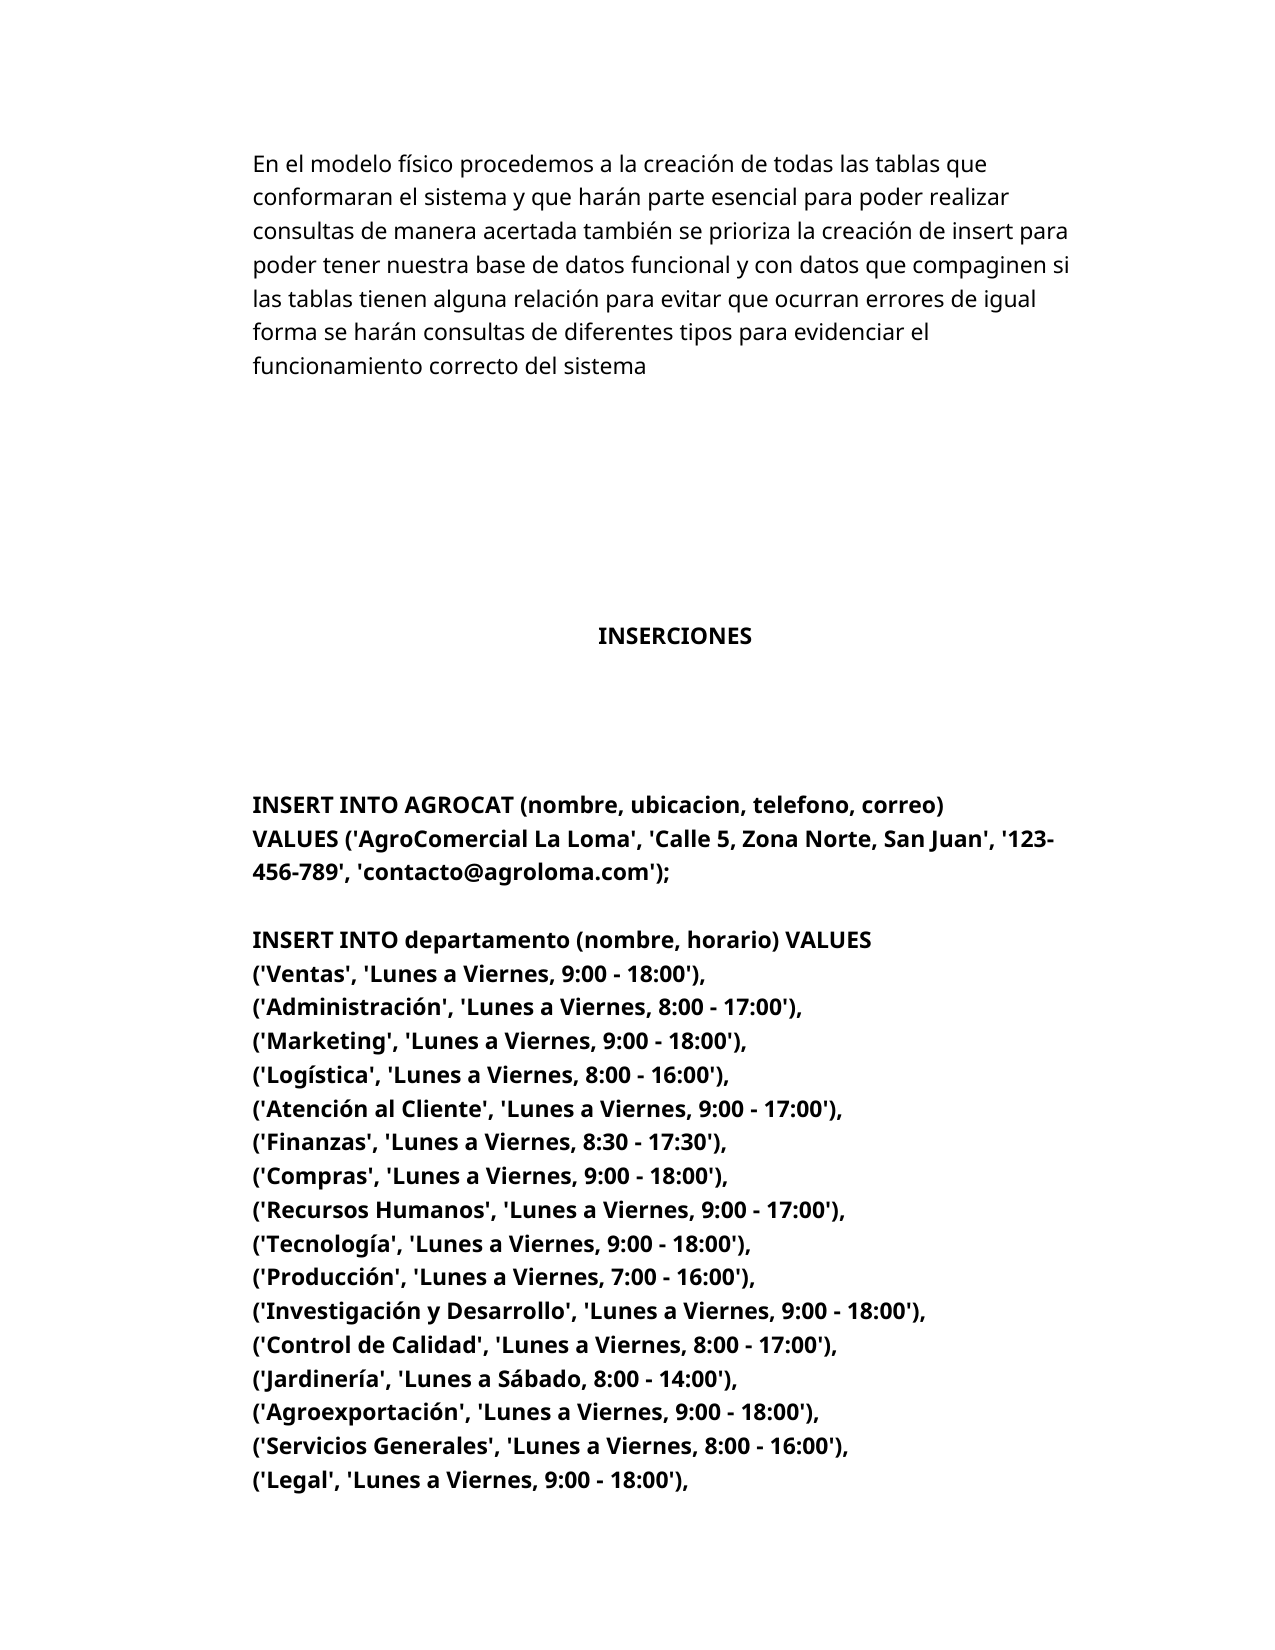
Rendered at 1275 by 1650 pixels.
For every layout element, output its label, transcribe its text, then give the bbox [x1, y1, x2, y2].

list INSERT INTO departamento (nombre, horario) VALUES [252, 924, 1098, 955]
list ('Producción', 'Lunes a Viernes, 7:00 - 16:00'), [252, 1261, 1098, 1293]
list INSERCIONES [252, 620, 1098, 651]
list ('Administración', 'Lunes a Viernes, 8:00 - 17:00'), [252, 991, 1098, 1023]
list ('Finanzas', 'Lunes a Viernes, 8:30 - 17:30'), [252, 1126, 1098, 1158]
list ('Atención al Cliente', 'Lunes a Viernes, 9:00 - 17:00'), [252, 1093, 1098, 1124]
list ('Control de Calidad', 'Lunes a Viernes, 8:00 - 17:00'), [252, 1329, 1098, 1360]
list INSERT INTO AGROCAT (nombre, ubicacion, telefono, correo) [252, 789, 1098, 820]
list VALUES ('AgroComercial La Loma', 'Calle 5, Zona Norte, San Juan', '123-456-789', 'contacto@agroloma.com'); [252, 823, 1098, 888]
list ('Jardinería', 'Lunes a Sábado, 8:00 - 14:00'), [252, 1363, 1098, 1394]
list ('Investigación y Desarrollo', 'Lunes a Viernes, 9:00 - 18:00'), [252, 1295, 1098, 1326]
list ('Marketing', 'Lunes a Viernes, 9:00 - 18:00'), [252, 1025, 1098, 1056]
list ('Ventas', 'Lunes a Viernes, 9:00 - 18:00'), [252, 958, 1098, 989]
list ('Legal', 'Lunes a Viernes, 9:00 - 18:00'), [252, 1464, 1098, 1495]
list ('Servicios Generales', 'Lunes a Viernes, 8:00 - 16:00'), [252, 1430, 1098, 1461]
list ('Logística', 'Lunes a Viernes, 8:00 - 16:00'), [252, 1059, 1098, 1090]
list ('Tecnología', 'Lunes a Viernes, 9:00 - 18:00'), [252, 1228, 1098, 1259]
list ('Recursos Humanos', 'Lunes a Viernes, 9:00 - 17:00'), [252, 1194, 1098, 1225]
list ('Compras', 'Lunes a Viernes, 9:00 - 18:00'), [252, 1160, 1098, 1191]
list En el modelo físico procedemos a la creación de todas las tablas que conformaran el sistema y que harán parte esencial para poder realizar consultas de manera acertada también se prioriza la creación de insert para poder tener nuestra base de datos funcional y con datos que compaginen si las tablas tienen alguna relación para evitar que ocurran errores de igual forma se harán consultas de diferentes tipos para evidenciar el funcionamiento correcto del sistema [252, 148, 1098, 381]
list ('Agroexportación', 'Lunes a Viernes, 9:00 - 18:00'), [252, 1396, 1098, 1428]
